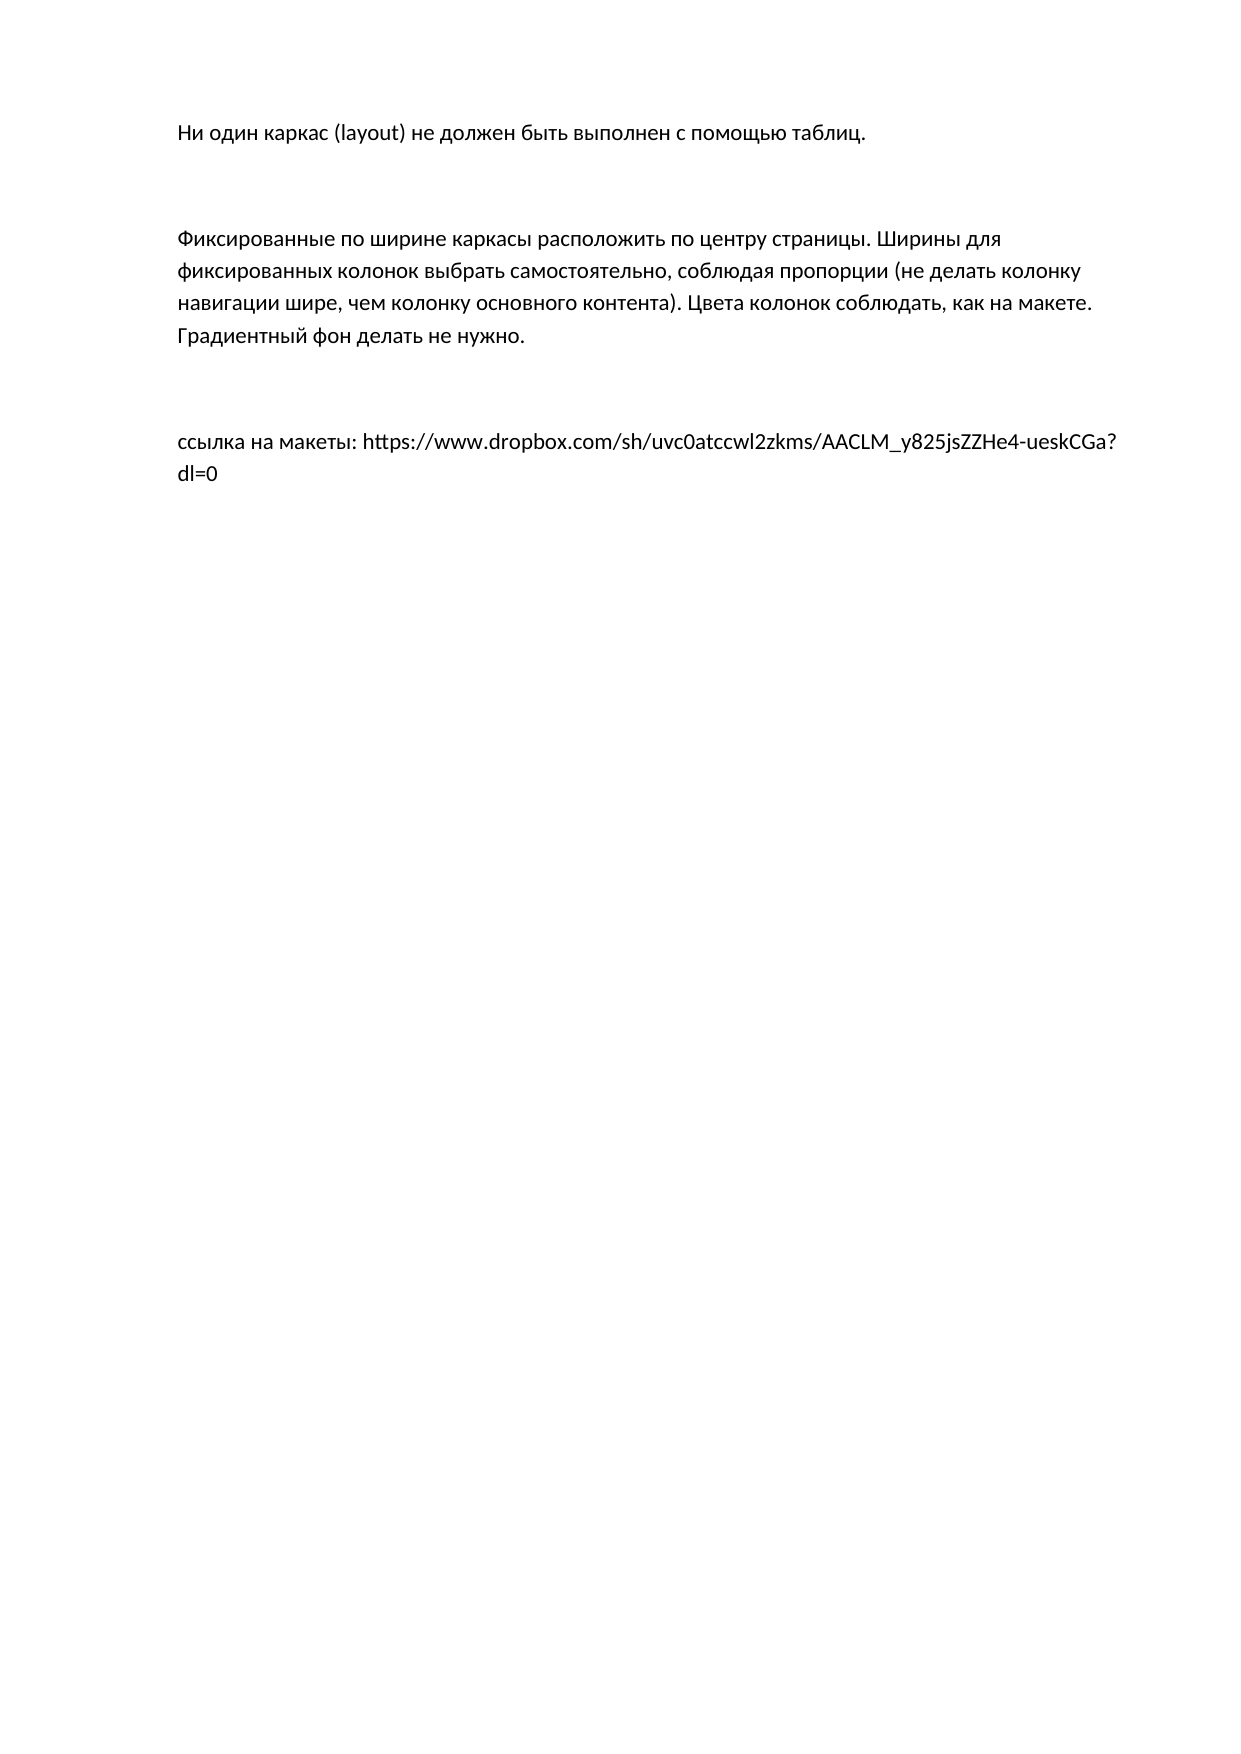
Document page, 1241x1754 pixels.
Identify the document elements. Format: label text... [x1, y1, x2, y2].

text Фиксированные по ширине каркасы расположить по центру страницы. Ширины для фиксированных колонок выбрать самостоятельно, соблюдая пропорции (не делать колонку навигации шире, чем колонку основного контента). Цвета колонок соблюдать, как на макете. Градиентный фон делать не нужно. [177, 224, 1152, 349]
text Ни один каркас (layout) не должен быть выполнен с помощью таблиц. [177, 118, 1152, 146]
text ссылка на макеты: https://www.dropbox.com/sh/uvc0atccwl2zkms/AACLM_y825jsZZHe4-ueskCGa?dl=0 [177, 427, 1152, 487]
